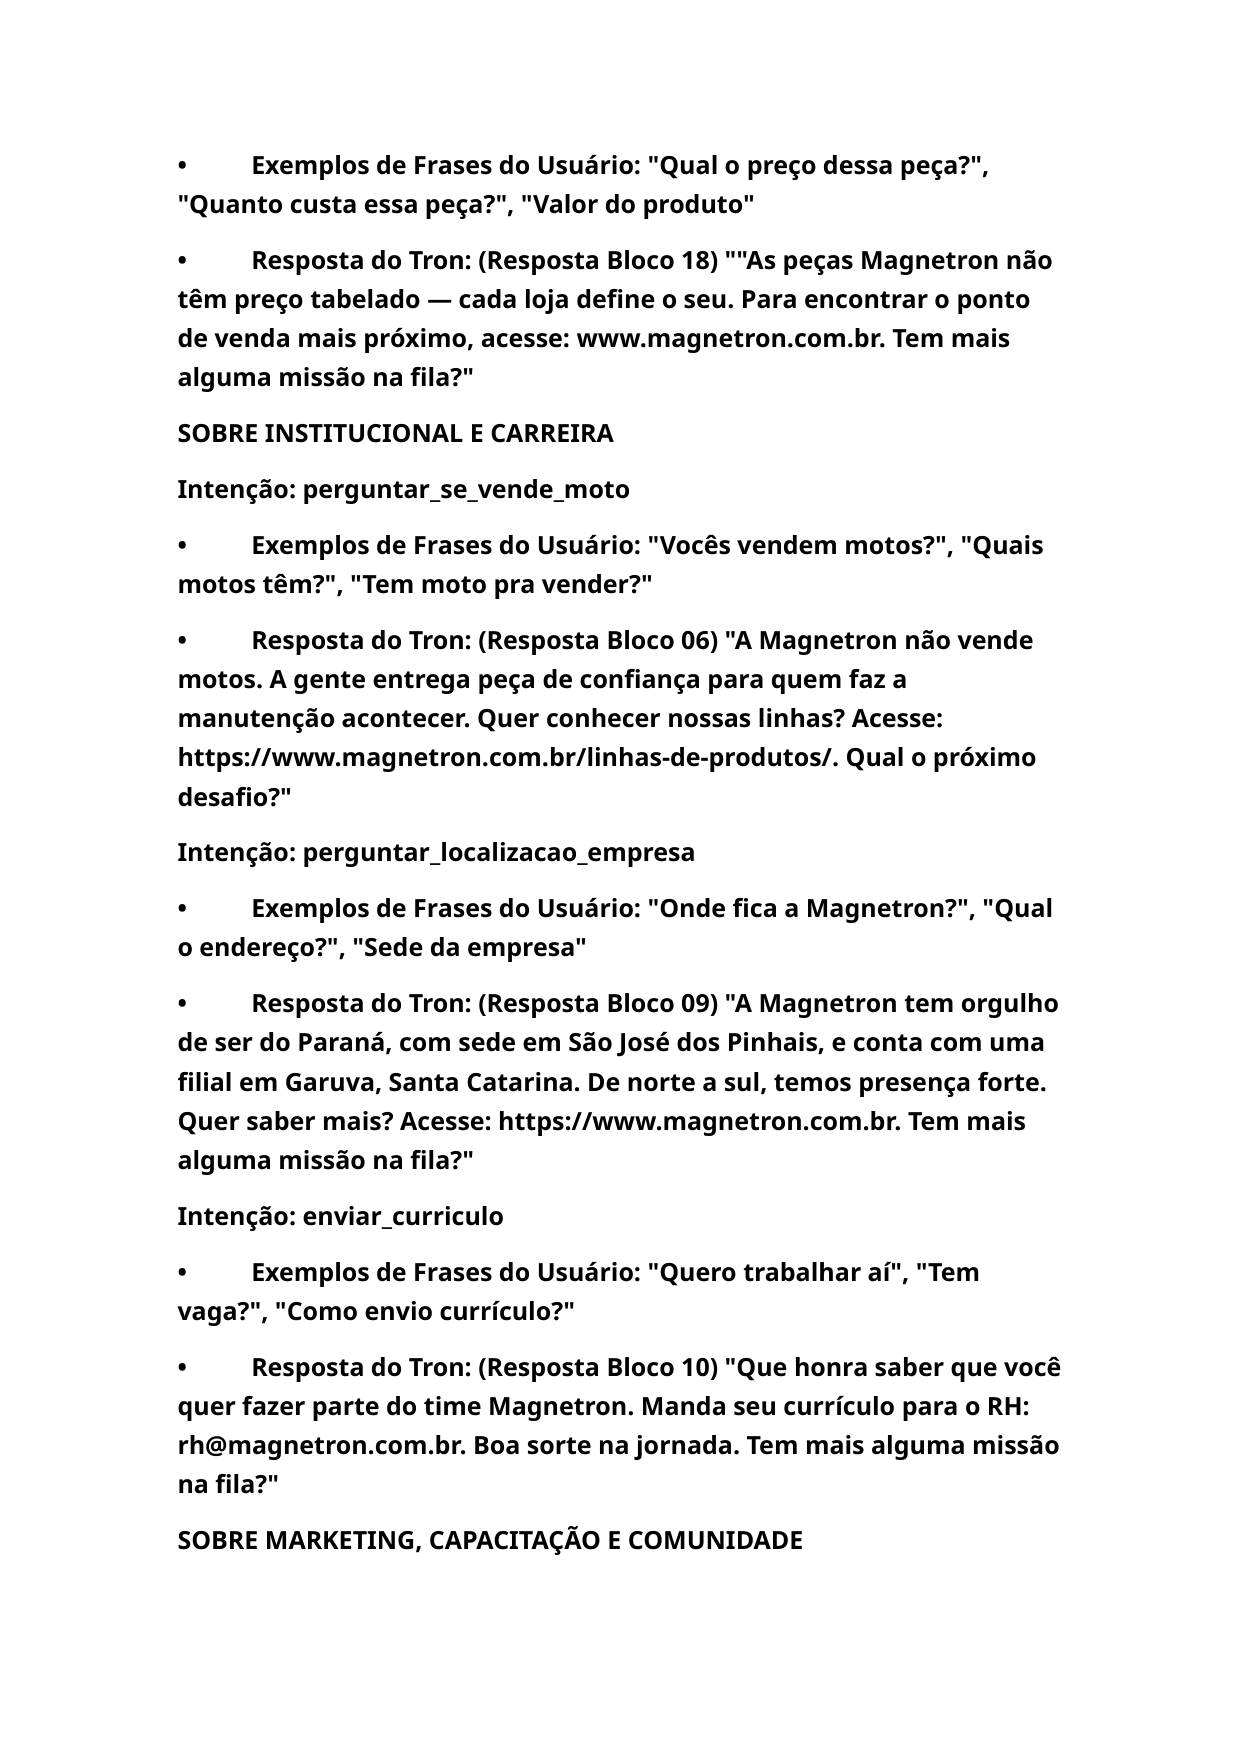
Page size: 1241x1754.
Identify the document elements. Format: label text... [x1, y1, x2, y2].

text Intenção: perguntar_localizacao_empresa [177, 835, 1063, 869]
text • Exemplos de Frases do Usuário: "Qual o preço dessa peça?", "Quanto custa essa peça?", "Valor do produto" [177, 148, 1063, 221]
text • Resposta do Tron: (Resposta Bloco 09) "A Magnetron tem orgulho de ser do Paraná, com sede em São José dos Pinhais, e conta com uma filial em Garuva, Santa Catarina. De norte a sul, temos presença forte. Quer saber mais? Acesse: https://www.magnetron.com.br. Tem mais alguma missão na fila?" [177, 986, 1063, 1177]
text • Resposta do Tron: (Resposta Bloco 10) "Que honra saber que você quer fazer parte do time Magnetron. Manda seu currículo para o RH: rh@magnetron.com.br. Boa sorte na jornada. Tem mais alguma missão na fila?" [177, 1349, 1063, 1501]
text • Resposta do Tron: (Resposta Bloco 18) ""As peças Magnetron não têm preço tabelado — cada loja define o seu. Para encontrar o ponto de venda mais próximo, acesse: www.magnetron.com.br. Tem mais alguma missão na fila?" [177, 243, 1063, 394]
text SOBRE MARKETING, CAPACITAÇÃO E COMUNIDADE [177, 1523, 1063, 1557]
text • Exemplos de Frases do Usuário: "Vocês vendem motos?", "Quais motos têm?", "Tem moto pra vender?" [177, 528, 1063, 601]
text • Resposta do Tron: (Resposta Bloco 06) "A Magnetron não vende motos. A gente entrega peça de confiança para quem faz a manutenção acontecer. Quer conhecer nossas linhas? Acesse: https://www.magnetron.com.br/linhas-de-produtos/. Qual o próximo desafio?" [177, 623, 1063, 813]
text Intenção: perguntar_se_vende_moto [177, 472, 1063, 506]
text • Exemplos de Frases do Usuário: "Onde fica a Magnetron?", "Qual o endereço?", "Sede da empresa" [177, 891, 1063, 964]
text Intenção: enviar_curriculo [177, 1198, 1063, 1232]
text • Exemplos de Frases do Usuário: "Quero trabalhar aí", "Tem vaga?", "Como envio currículo?" [177, 1254, 1063, 1327]
text SOBRE INSTITUCIONAL E CARREIRA [177, 416, 1063, 450]
